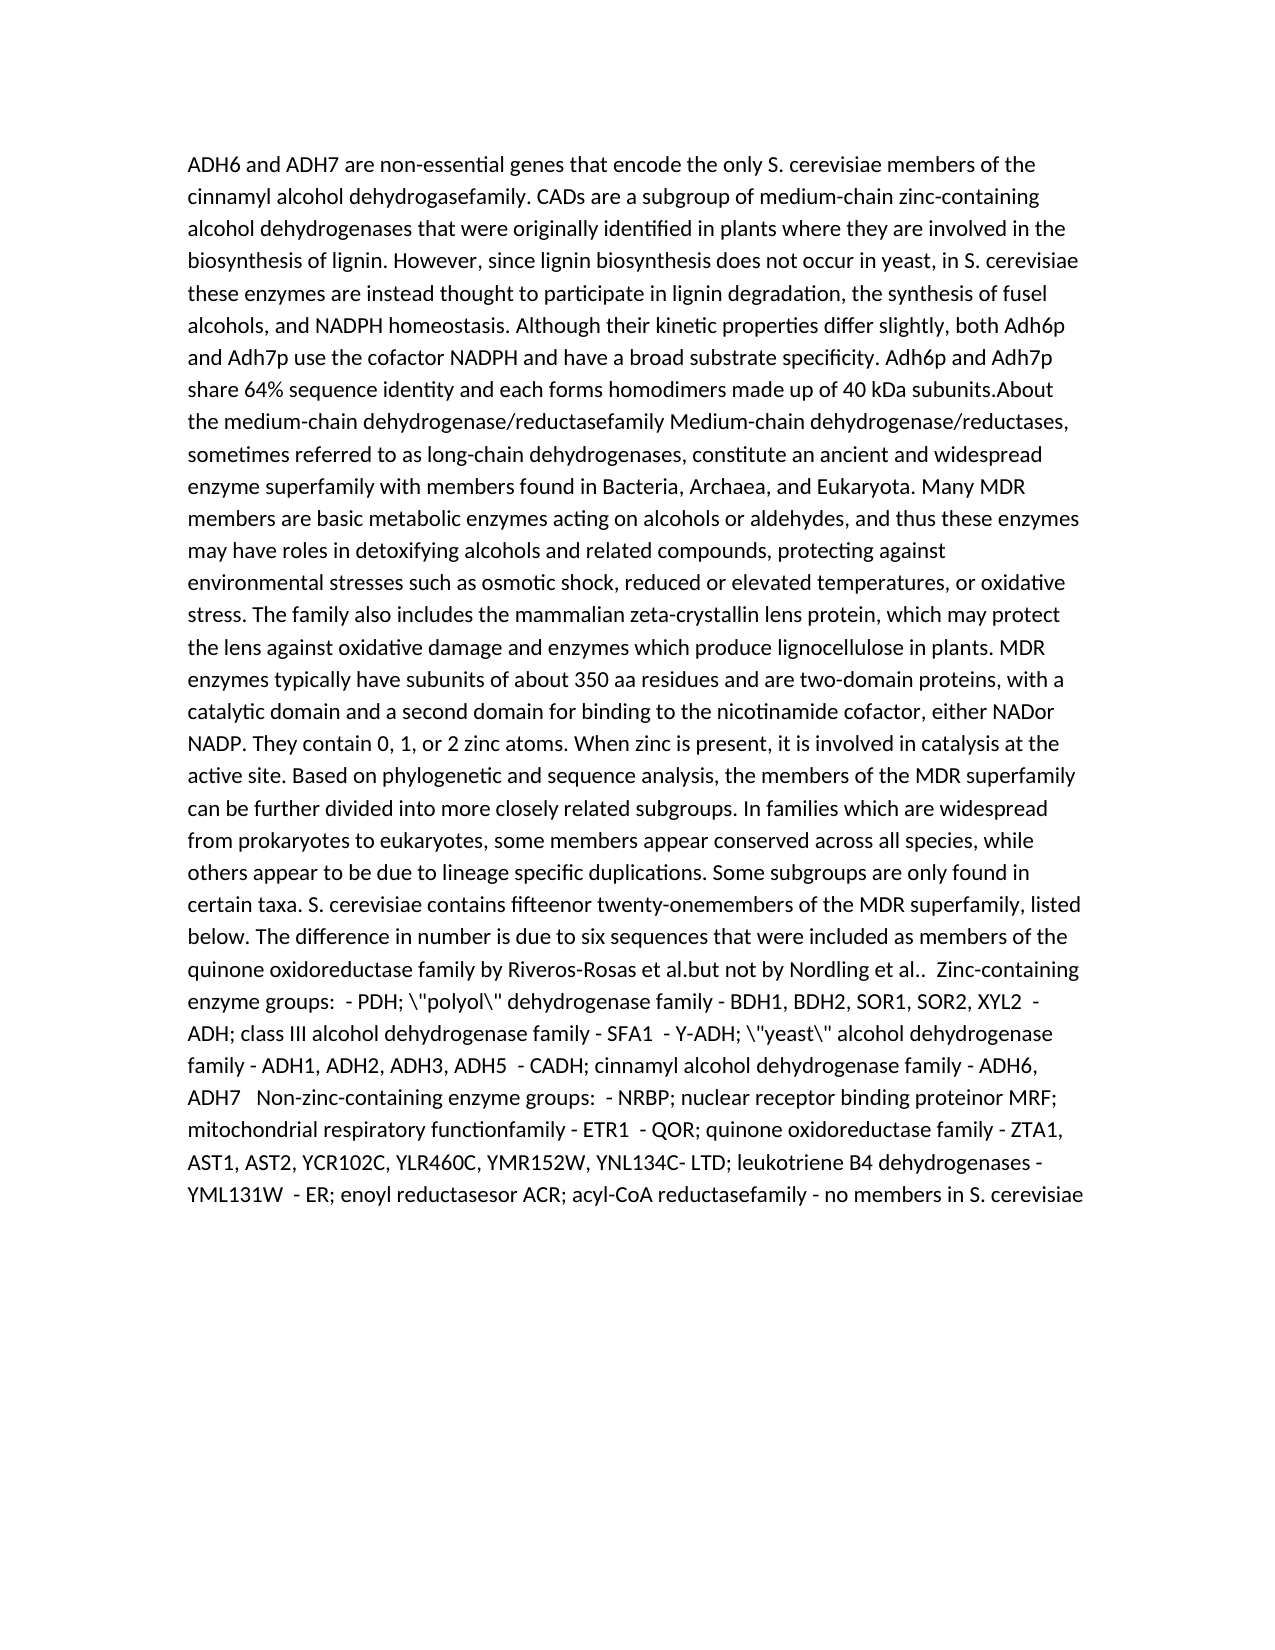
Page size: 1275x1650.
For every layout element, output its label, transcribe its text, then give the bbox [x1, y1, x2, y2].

text ADH6 and ADH7 are non-essential genes that encode the only S. cerevisiae members of the cinnamyl alcohol dehydrogasefamily. CADs are a subgroup of medium-chain zinc-containing alcohol dehydrogenases that were originally identified in plants where they are involved in the biosynthesis of lignin. However, since lignin biosynthesis does not occur in yeast, in S. cerevisiae these enzymes are instead thought to participate in lignin degradation, the synthesis of fusel alcohols, and NADPH homeostasis. Although their kinetic properties differ slightly, both Adh6p and Adh7p use the cofactor NADPH and have a broad substrate specificity. Adh6p and Adh7p share 64% sequence identity and each forms homodimers made up of 40 kDa subunits.About the medium-chain dehydrogenase/reductasefamily Medium-chain dehydrogenase/reductases, sometimes referred to as long-chain dehydrogenases, constitute an ancient and widespread enzyme superfamily with members found in Bacteria, Archaea, and Eukaryota. Many MDR members are basic metabolic enzymes acting on alcohols or aldehydes, and thus these enzymes may have roles in detoxifying alcohols and related compounds, protecting against environmental stresses such as osmotic shock, reduced or elevated temperatures, or oxidative stress. The family also includes the mammalian zeta-crystallin lens protein, which may protect the lens against oxidative damage and enzymes which produce lignocellulose in plants. MDR enzymes typically have subunits of about 350 aa residues and are two-domain proteins, with a catalytic domain and a second domain for binding to the nicotinamide cofactor, either NADor NADP. They contain 0, 1, or 2 zinc atoms. When zinc is present, it is involved in catalysis at the active site. Based on phylogenetic and sequence analysis, the members of the MDR superfamily can be further divided into more closely related subgroups. In families which are widespread from prokaryotes to eukaryotes, some members appear conserved across all species, while others appear to be due to lineage specific duplications. Some subgroups are only found in certain taxa. S. cerevisiae contains fifteenor twenty-onemembers of the MDR superfamily, listed below. The difference in number is due to six sequences that were included as members of the quinone oxidoreductase family by Riveros-Rosas et al.but not by Nordling et al.. Zinc-containing enzyme groups: - PDH; \"polyol\" dehydrogenase family - BDH1, BDH2, SOR1, SOR2, XYL2 - ADH; class III alcohol dehydrogenase family - SFA1 - Y-ADH; \"yeast\" alcohol dehydrogenase family - ADH1, ADH2, ADH3, ADH5 - CADH; cinnamyl alcohol dehydrogenase family - ADH6, ADH7 Non-zinc-containing enzyme groups: - NRBP; nuclear receptor binding proteinor MRF; mitochondrial respiratory functionfamily - ETR1 - QOR; quinone oxidoreductase family - ZTA1, AST1, AST2, YCR102C, YLR460C, YMR152W, YNL134C- LTD; leukotriene B4 dehydrogenases - YML131W - ER; enoyl reductasesor ACR; acyl-CoA reductasefamily - no members in S. cerevisiae [187, 150, 1087, 1208]
